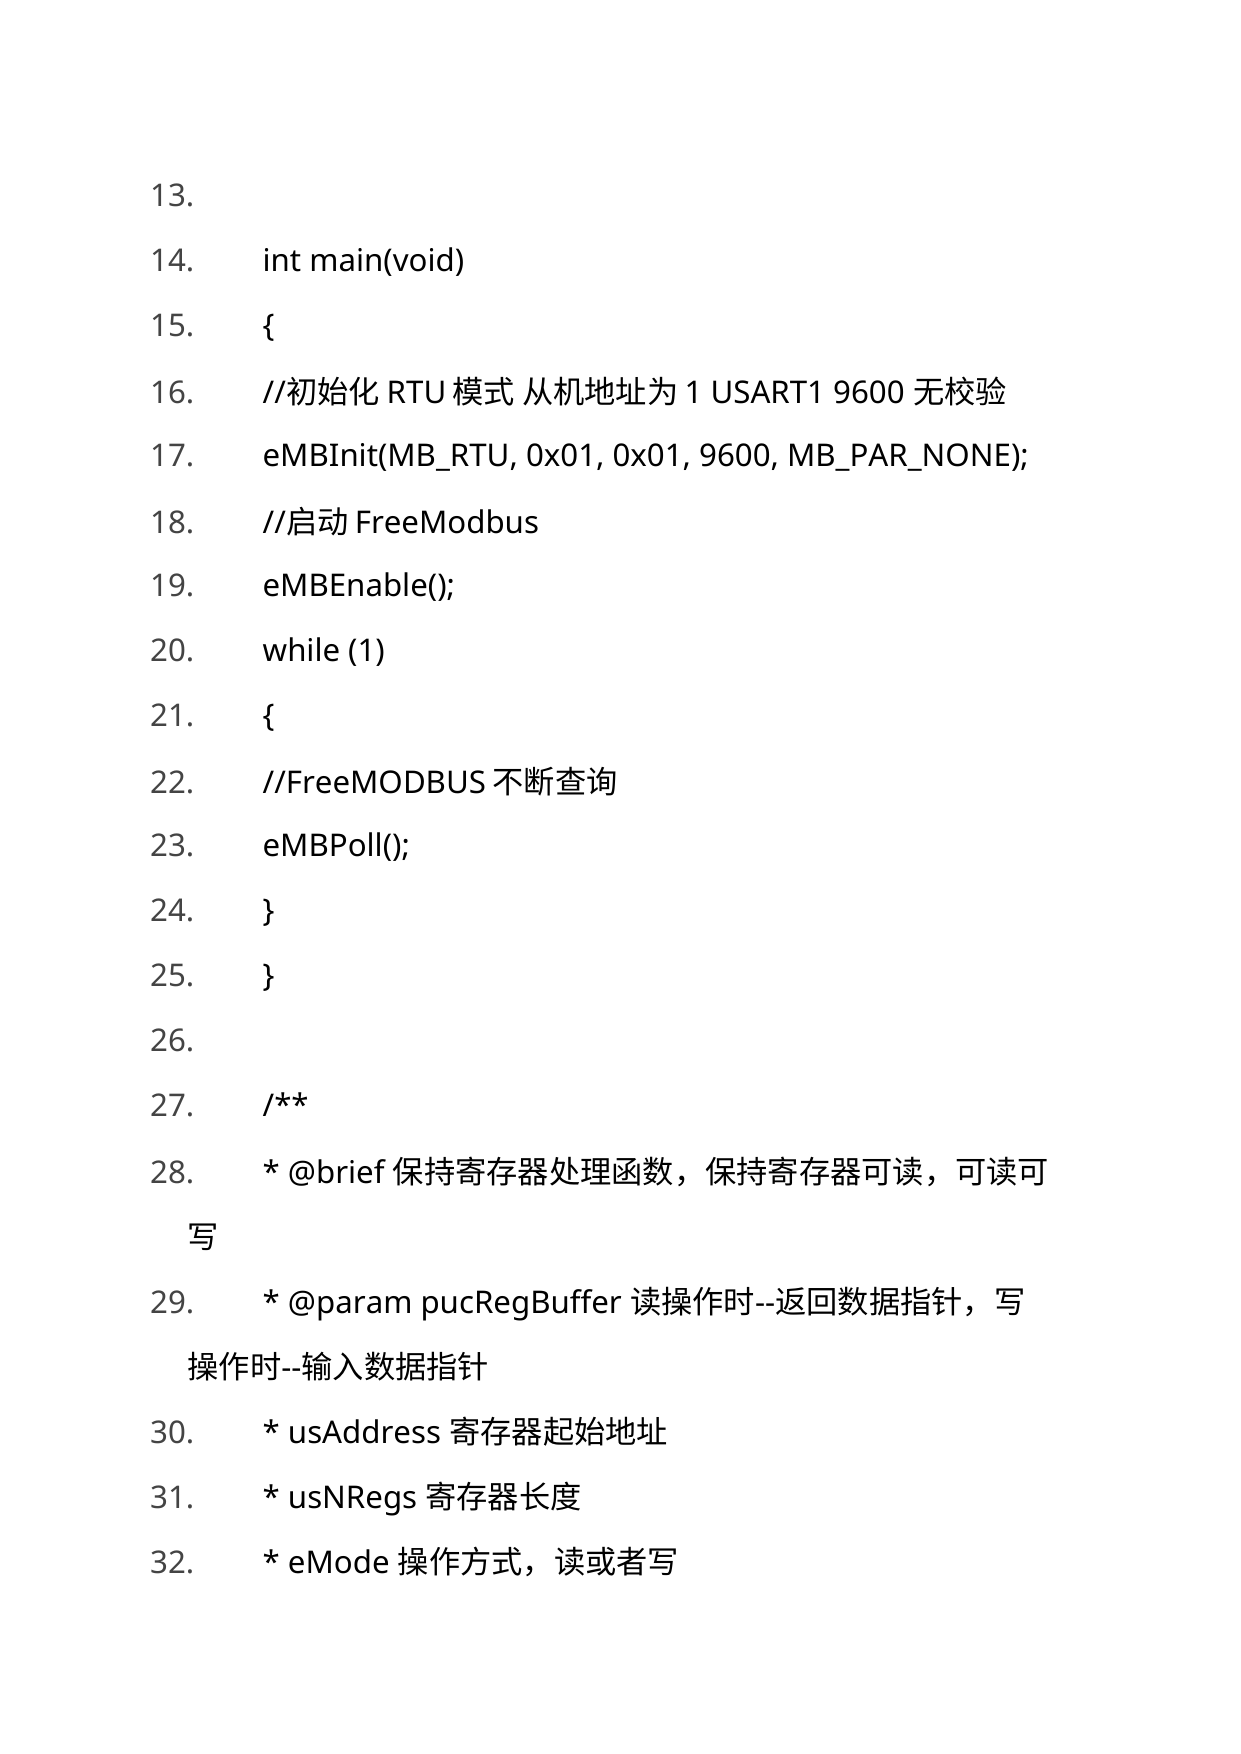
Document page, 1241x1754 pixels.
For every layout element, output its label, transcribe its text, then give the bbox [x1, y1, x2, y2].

list { [150, 292, 1053, 357]
list eMBInit(MB_RTU, 0x01, 0x01, 9600, MB_PAR_NONE); [150, 422, 1053, 487]
list //FreeMODBUS不断查询 [150, 747, 1053, 812]
list /** [150, 1072, 1053, 1137]
list * usNRegs 寄存器长度 [150, 1462, 1053, 1527]
list } [150, 877, 1053, 942]
list * @brief 保持寄存器处理函数，保持寄存器可读，可读可写 [150, 1137, 1053, 1267]
list * usAddress 寄存器起始地址 [150, 1397, 1053, 1462]
list int main(void) [150, 227, 1053, 292]
list * eMode 操作方式，读或者写 [150, 1527, 1053, 1592]
list while (1) [150, 617, 1053, 682]
list //初始化 RTU模式 从机地址为1 USART1 9600 无校验 [150, 357, 1053, 422]
list * @param pucRegBuffer 读操作时--返回数据指针，写操作时--输入数据指针 [150, 1267, 1053, 1397]
list { [150, 682, 1053, 747]
list //启动FreeModbus [150, 487, 1053, 552]
list eMBPoll(); [150, 812, 1053, 877]
list eMBEnable(); [150, 552, 1053, 617]
list } [150, 942, 1053, 1007]
